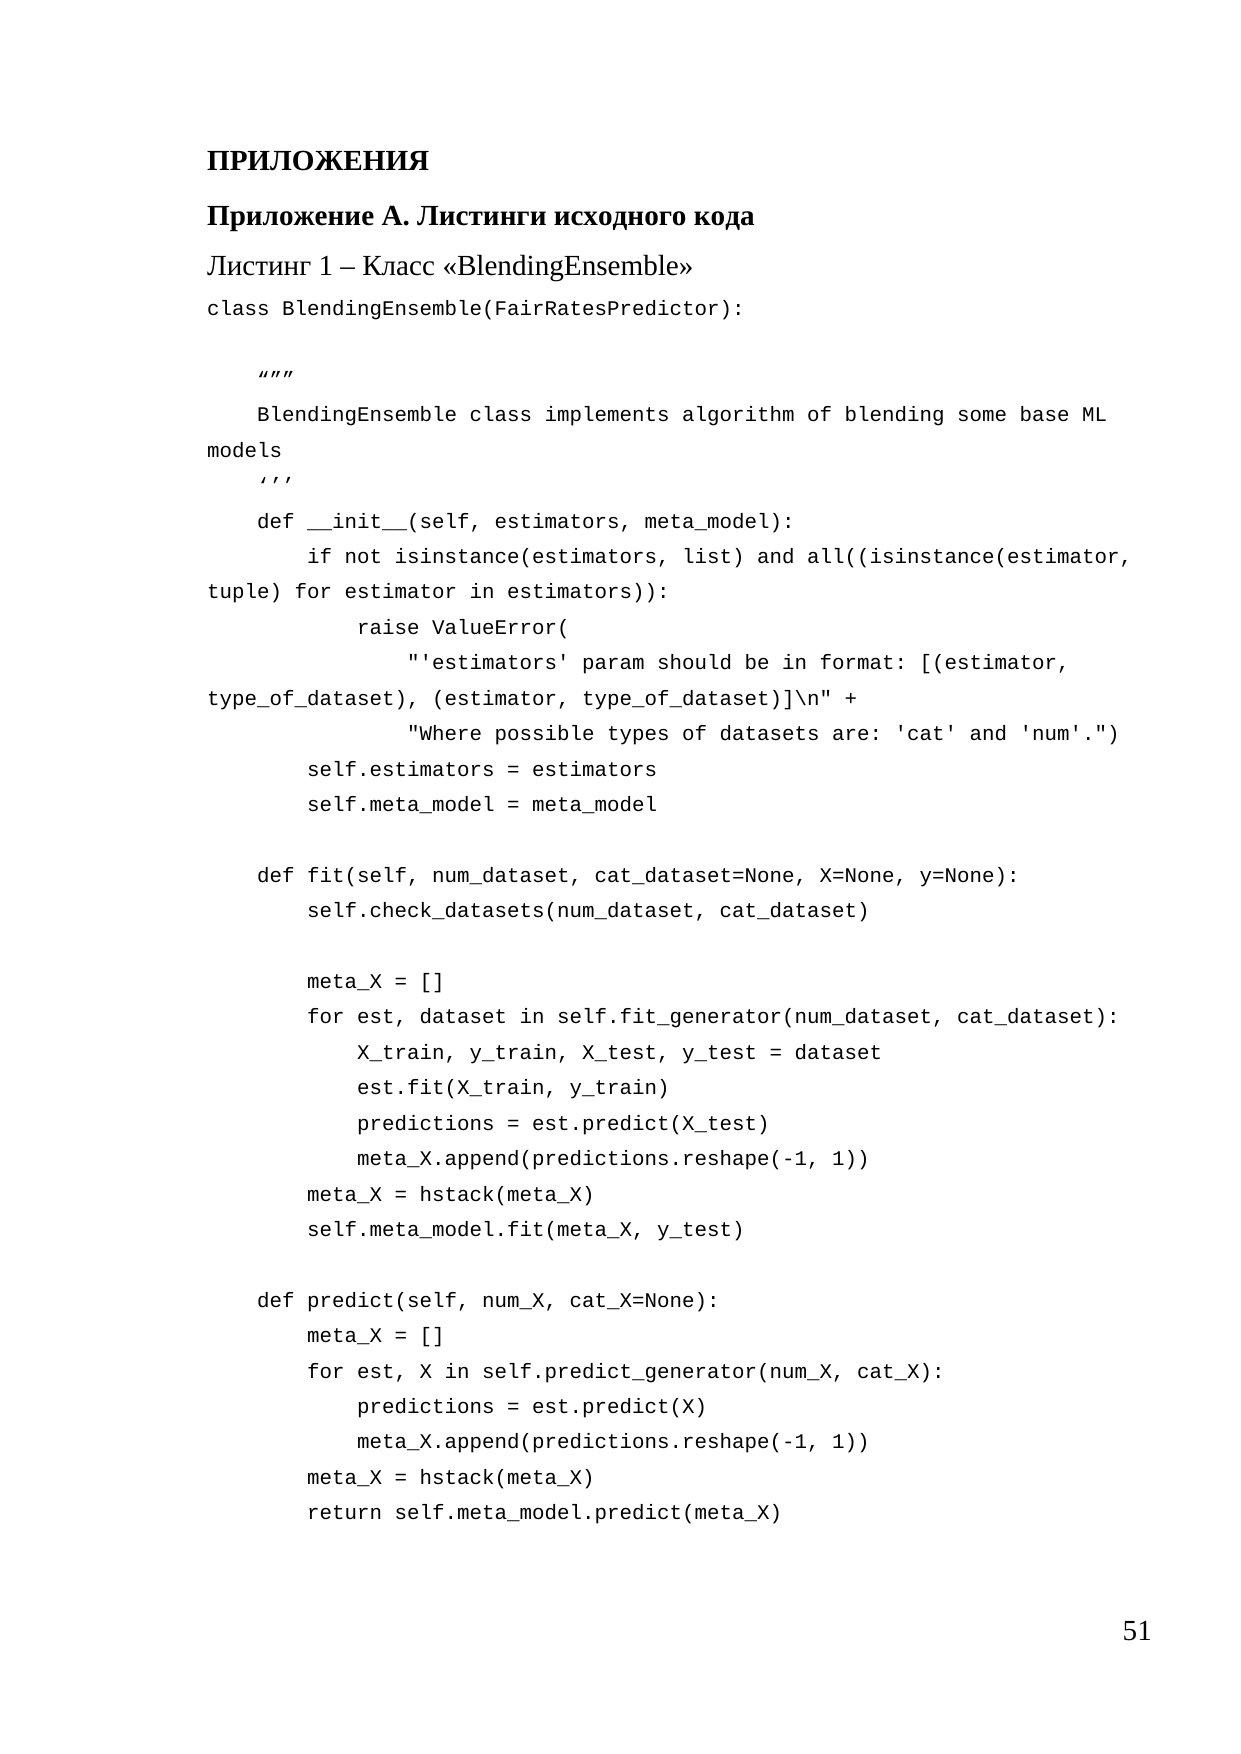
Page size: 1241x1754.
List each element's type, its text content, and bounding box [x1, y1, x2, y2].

text self.meta_model = meta_model [207, 794, 1152, 818]
text meta_X = hstack(meta_X) [207, 1184, 1152, 1207]
text for est, X in self.predict_generator(num_X, cat_X): [207, 1361, 1152, 1384]
text est.fit(X_train, y_train) [207, 1077, 1152, 1101]
text for est, dataset in self.fit_generator(num_dataset, cat_dataset): [207, 1007, 1152, 1030]
text class BlendingEnsemble(FairRatesPredictor): [207, 298, 1152, 322]
text raise ValueError( [207, 617, 1152, 641]
text ПРИЛОЖЕНИЯ [207, 143, 1152, 177]
text meta_X.append(predictions.reshape(-1, 1)) [207, 1148, 1152, 1172]
text if not isinstance(estimators, list) and all((isinstance(estimator, tuple) for estimator in estimators)): [207, 546, 1152, 605]
text meta_X.append(predictions.reshape(-1, 1)) [207, 1432, 1152, 1455]
text meta_X = [] [207, 1325, 1152, 1349]
text self.check_datasets(num_dataset, cat_dataset) [207, 900, 1152, 924]
text “”” [207, 369, 1152, 393]
text predictions = est.predict(X) [207, 1396, 1152, 1420]
text def predict(self, num_X, cat_X=None): [207, 1290, 1152, 1313]
text self.meta_model.fit(meta_X, y_test) [207, 1219, 1152, 1243]
text predictions = est.predict(X_test) [207, 1113, 1152, 1136]
text "'estimators' param should be in format: [(estimator, type_of_dataset), (estimator, type_of_dataset)]\n" + [207, 652, 1152, 711]
text BlendingEnsemble class implements algorithm of blending some base ML models ‘’’ [207, 404, 1152, 499]
text meta_X = [] [207, 971, 1152, 995]
subtitle Приложение А. Листинги исходного кода [207, 198, 1152, 231]
text "Where possible types of datasets are: 'cat' and 'num'.") [207, 723, 1152, 747]
text def __init__(self, estimators, meta_model): [207, 511, 1152, 534]
text Листинг 1 – Класс «BlendingEnsemble» [207, 248, 1152, 281]
text meta_X = hstack(meta_X) [207, 1467, 1152, 1491]
text def fit(self, num_dataset, cat_dataset=None, X=None, y=None): [207, 865, 1152, 888]
text X_train, y_train, X_test, y_test = dataset [207, 1042, 1152, 1066]
text return self.meta_model.predict(meta_X) [207, 1502, 1152, 1526]
text self.estimators = estimators [207, 759, 1152, 782]
